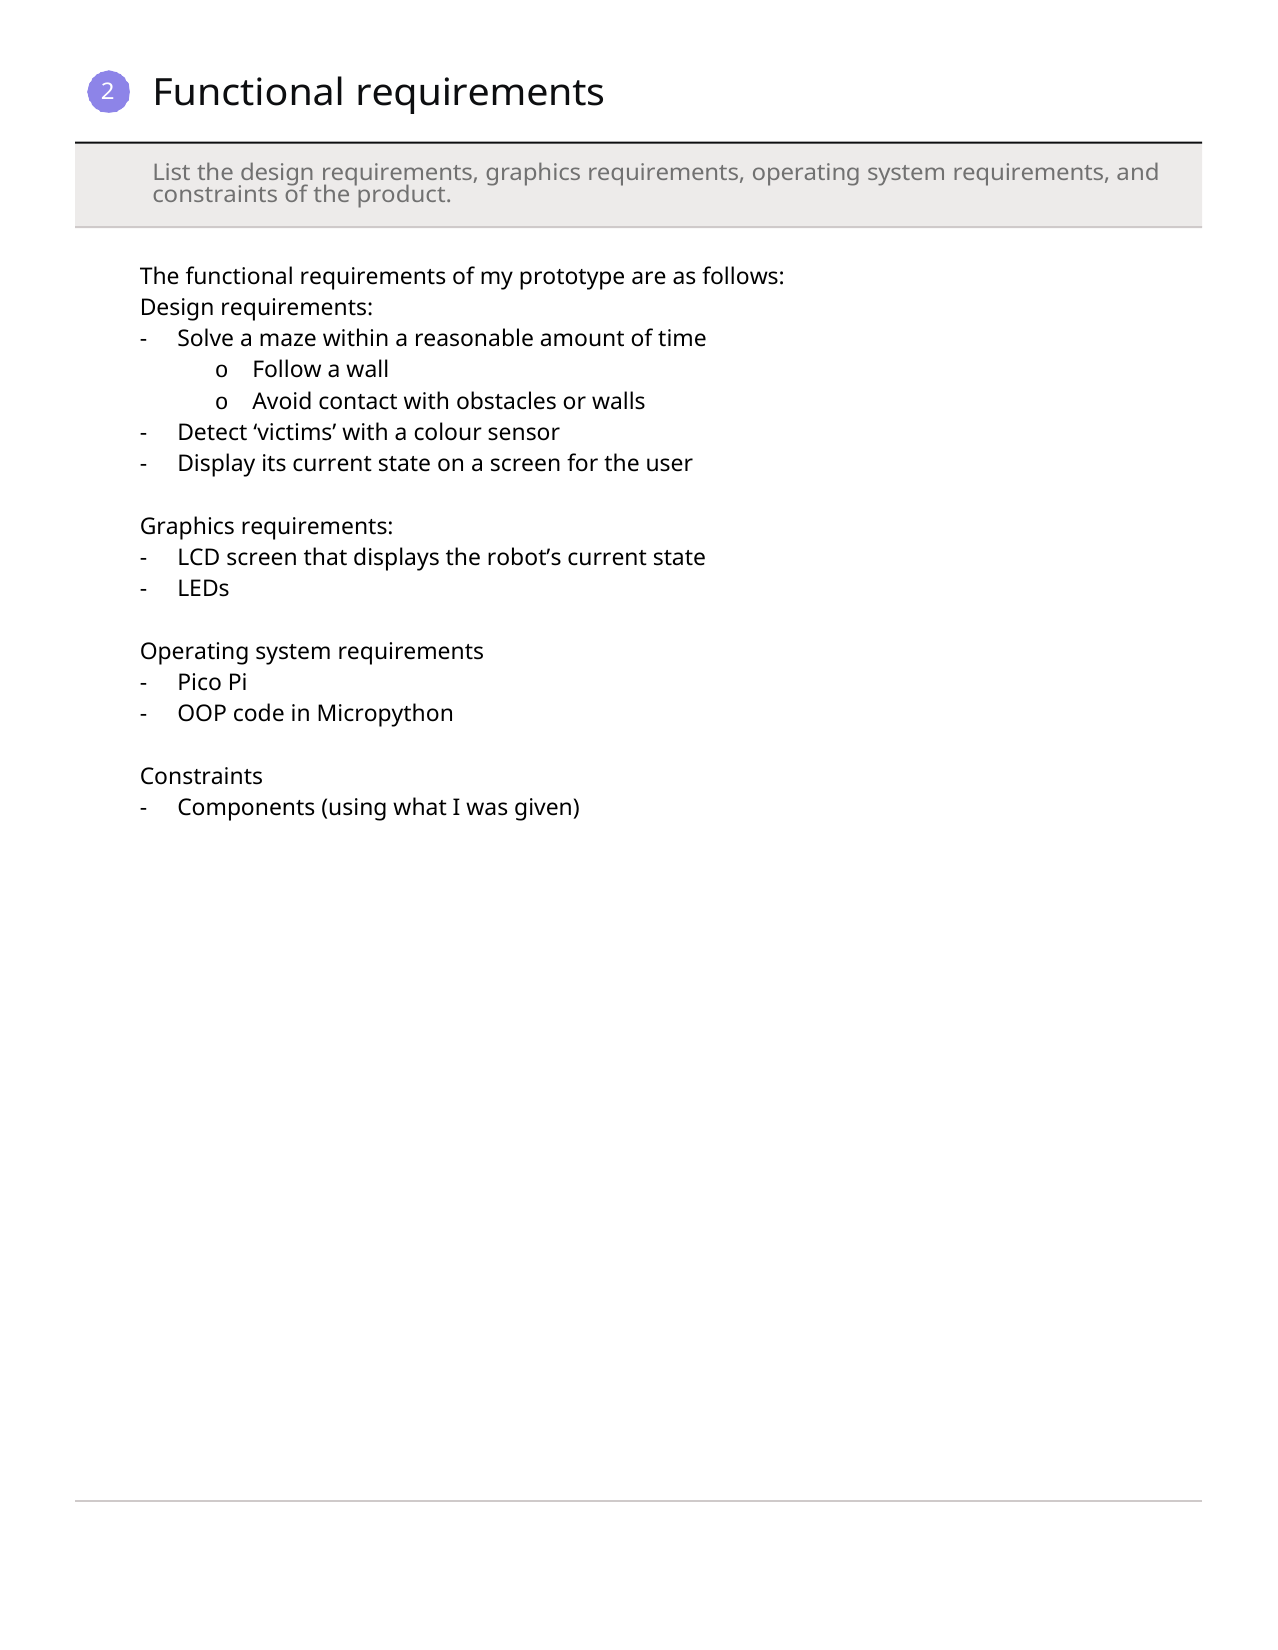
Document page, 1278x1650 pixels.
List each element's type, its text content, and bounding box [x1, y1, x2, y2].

list LCD screen that displays the robot’s current state [139, 541, 1212, 572]
picture [87, 70, 130, 113]
subtitle Functional requirements [152, 65, 1212, 116]
list Follow a wall [214, 353, 1212, 385]
text Graphics requirements: [139, 510, 1212, 541]
list LEDs [139, 572, 1212, 603]
text Operating system requirements [139, 635, 1212, 666]
list Avoid contact with obstacles or walls [214, 385, 1212, 416]
list Solve a maze within a reasonable amount of time [139, 322, 1212, 353]
list Components (using what I was given) [139, 791, 1212, 822]
list Detect ‘victims’ with a colour sensor [139, 416, 1212, 447]
list Pico Pi [139, 666, 1212, 697]
list OOP code in Micropython [139, 697, 1212, 728]
text Design requirements: [139, 291, 1212, 322]
list Display its current state on a screen for the user [139, 447, 1212, 478]
text The functional requirements of my prototype are as follows: [139, 259, 1212, 291]
text Constraints [64, 760, 1212, 791]
